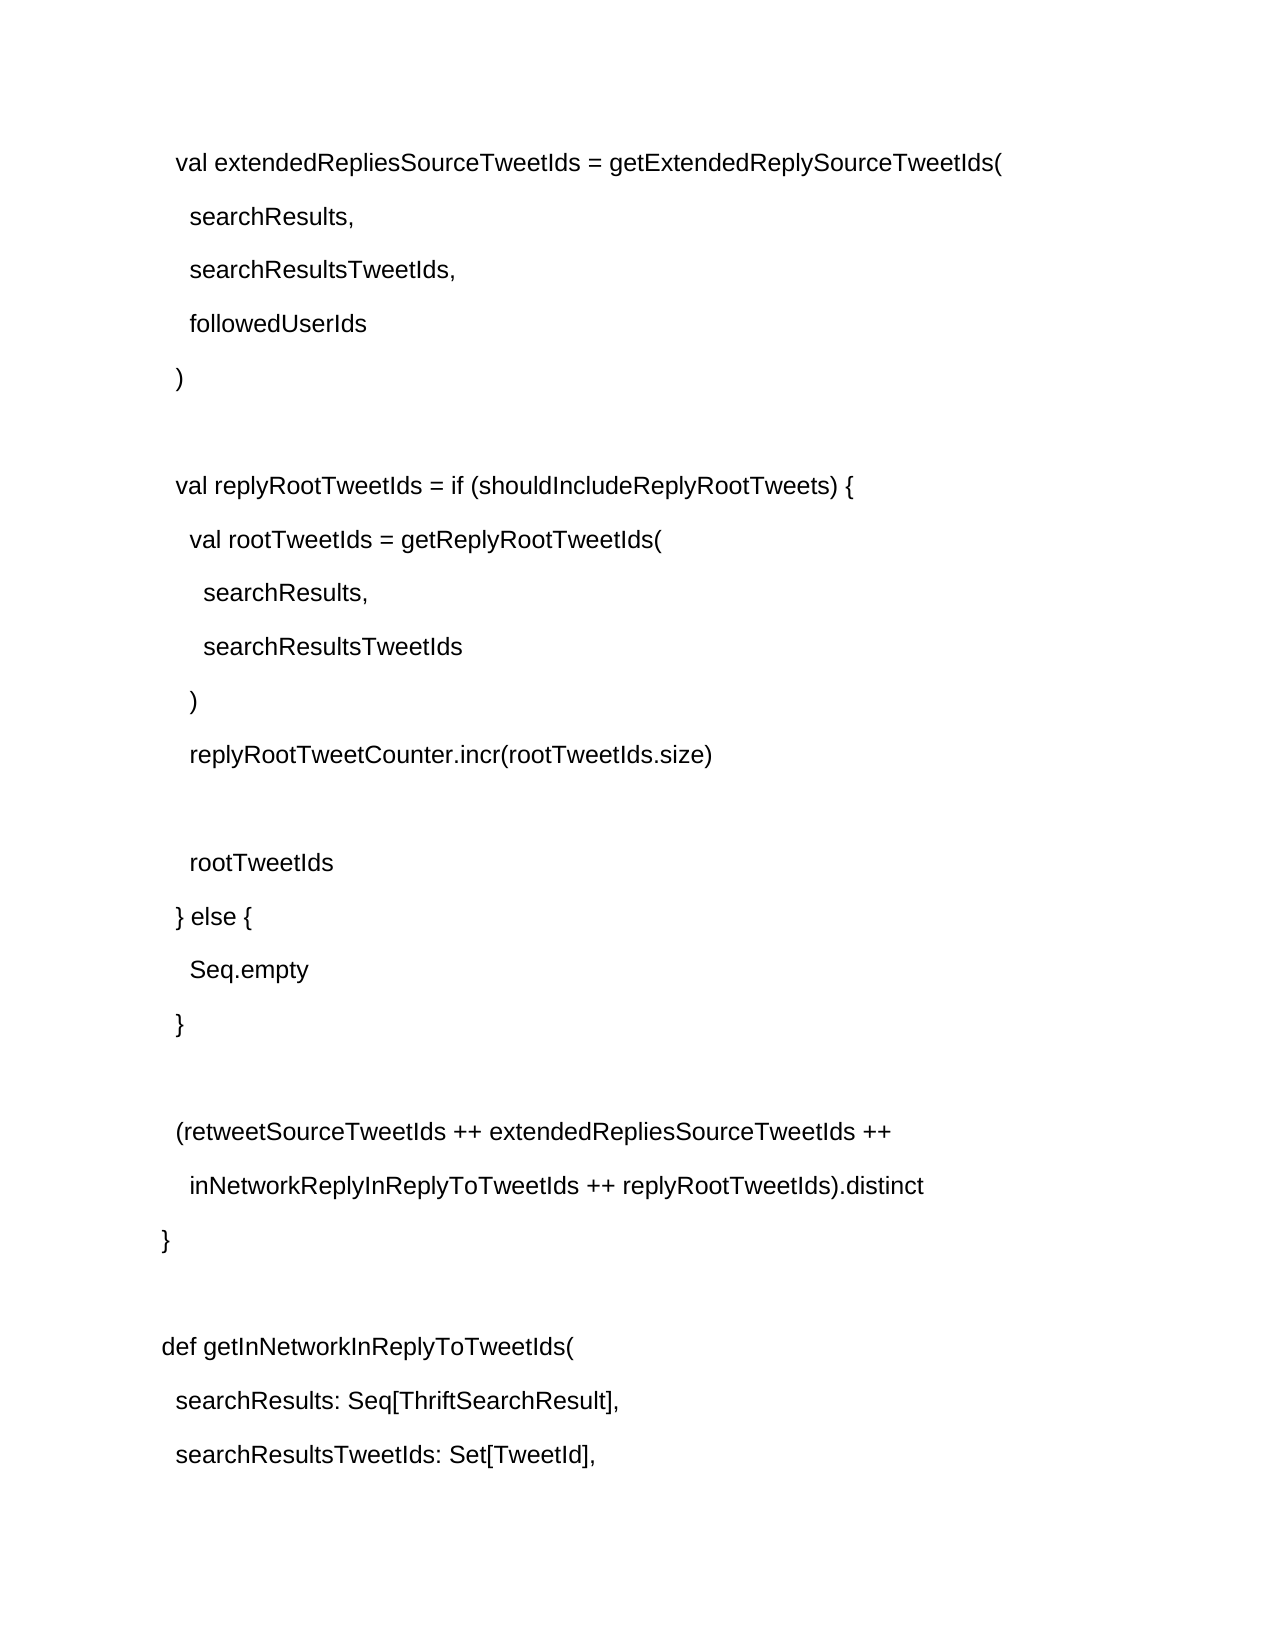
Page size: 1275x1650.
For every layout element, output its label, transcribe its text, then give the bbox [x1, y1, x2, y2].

text searchResults, [148, 201, 1127, 230]
text searchResults, [148, 578, 1127, 607]
text followedUserIds [148, 309, 1127, 338]
text ) [148, 686, 1127, 715]
text val rootTweetIds = getReplyRootTweetIds( [148, 524, 1127, 553]
text rootTweetIds [148, 848, 1127, 876]
text val extendedRepliesSourceTweetIds = getExtendedReplySourceTweetIds( [148, 148, 1127, 176]
text def getInNetworkInReplyToTweetIds( [148, 1332, 1127, 1361]
text searchResultsTweetIds, [148, 255, 1127, 284]
text } [148, 1225, 1127, 1253]
text val replyRootTweetIds = if (shouldIncludeReplyRootTweets) { [148, 471, 1127, 499]
text searchResultsTweetIds: Set[TweetId], [148, 1440, 1127, 1469]
text replyRootTweetCounter.incr(rootTweetIds.size) [148, 740, 1127, 769]
text ) [148, 363, 1127, 392]
text searchResultsTweetIds [148, 632, 1127, 661]
text } [148, 1009, 1127, 1038]
text Seq.empty [148, 955, 1127, 984]
text searchResults: Seq[ThriftSearchResult], [148, 1386, 1127, 1415]
text } else { [148, 902, 1127, 930]
text (retweetSourceTweetIds ++ extendedRepliesSourceTweetIds ++ [148, 1117, 1127, 1146]
text inNetworkReplyInReplyToTweetIds ++ replyRootTweetIds).distinct [148, 1171, 1127, 1199]
